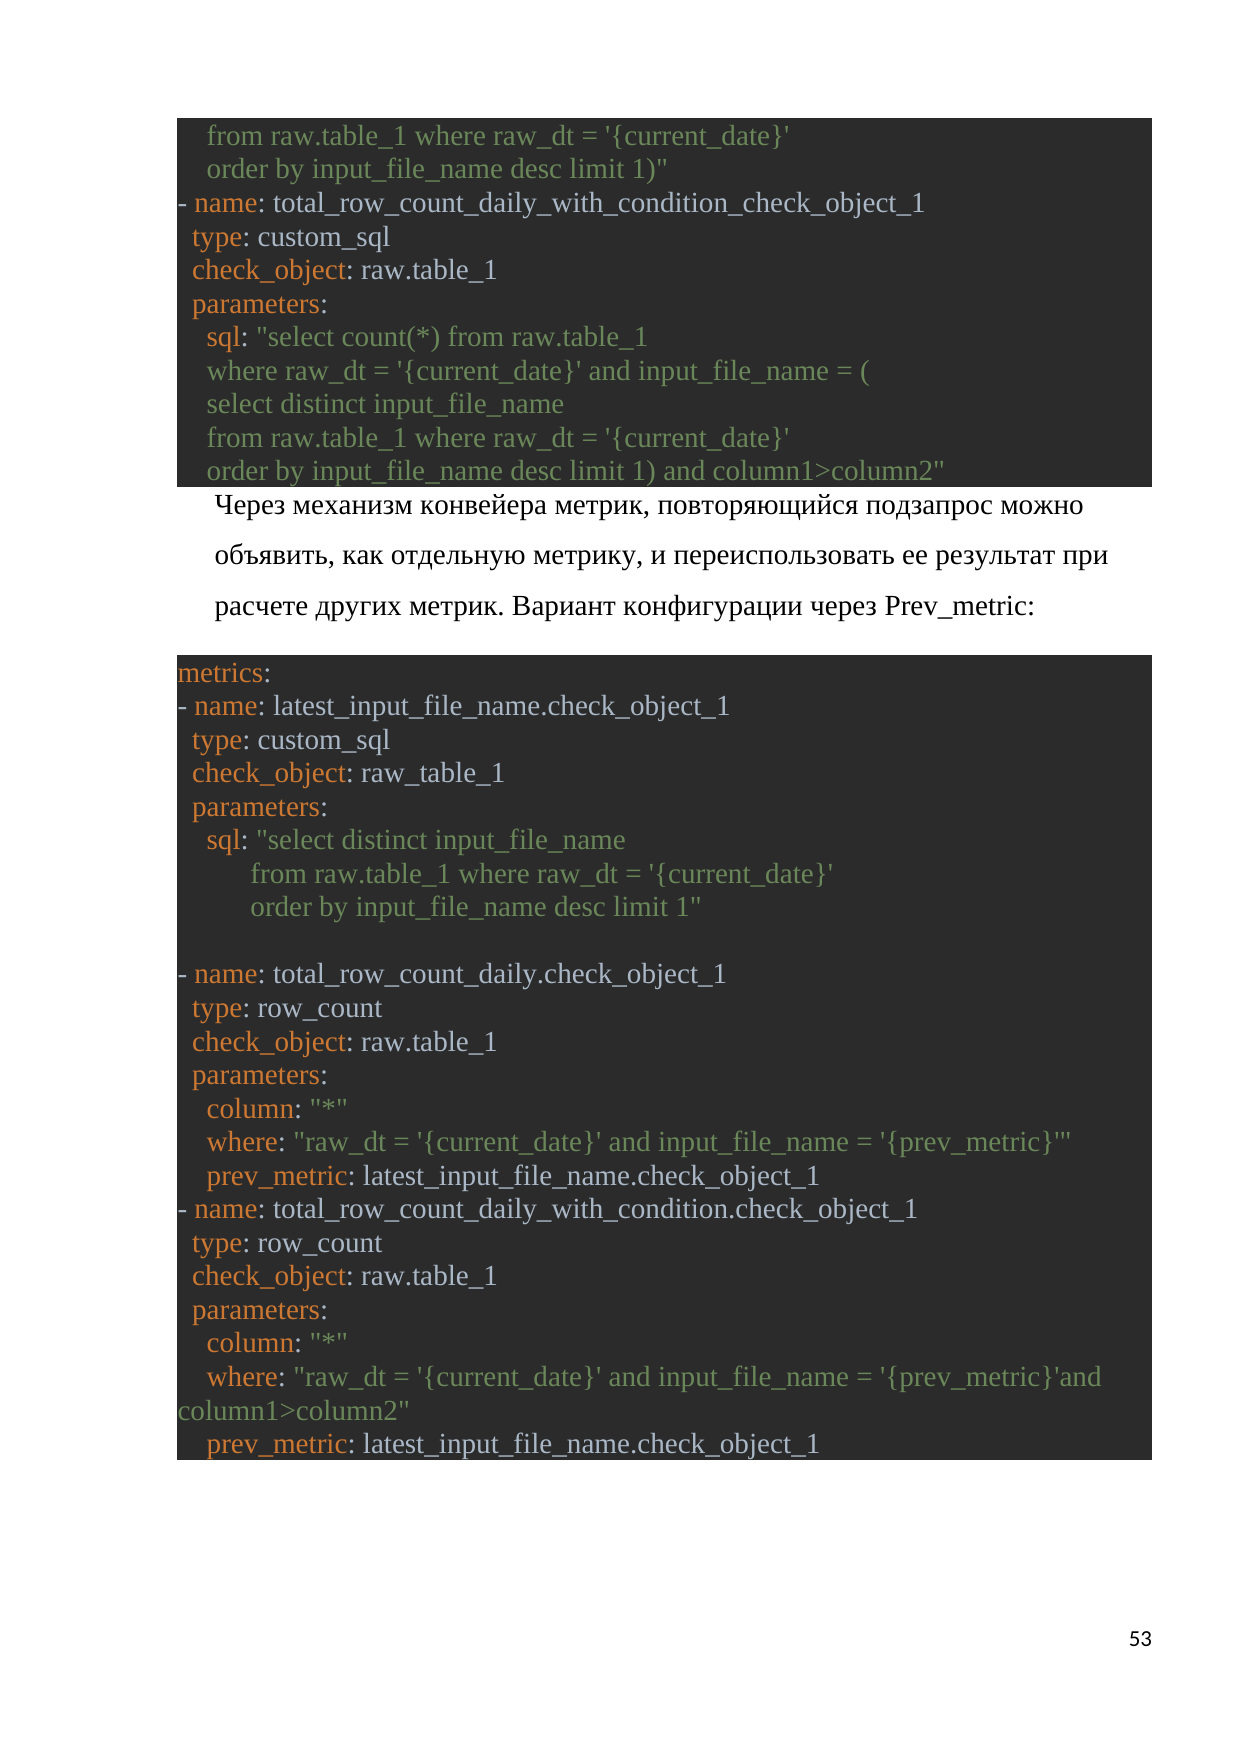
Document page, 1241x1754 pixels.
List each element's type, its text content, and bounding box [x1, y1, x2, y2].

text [177, 118, 1152, 487]
text metrics: - name: latest_input_file_name.check_object_1 type: custom_sql check_object: raw_table_1 parameters: sql: "select distinct input_file_name from raw.table_1 where raw_dt = '{current_date}' order by input_file_name desc limit 1" - name: total_row_count_daily.check_object_1 type: row_count check_object: raw.table_1 parameters: column: "*" where: "raw_dt = '{current_date}' and input_file_name = '{prev_metric}'" prev_metric: latest_input_file_name.check_object_1 - name: total_row_count_daily_with_condition.check_object_1 type: row_count check_object: raw.table_1 parameters: column: "*" where: "raw_dt = '{current_date}' and input_file_name = '{prev_metric}'and column1>column2" prev_metric: latest_input_file_name.check_object_1 [177, 655, 1152, 1460]
text Через механизм конвейера метрик, повторяющийся подзапрос можно объявить, как отдельную метрику, и переиспользовать ее результат при расчете других метрик. Вариант конфигурации через Prev_metric: [214, 487, 1152, 621]
